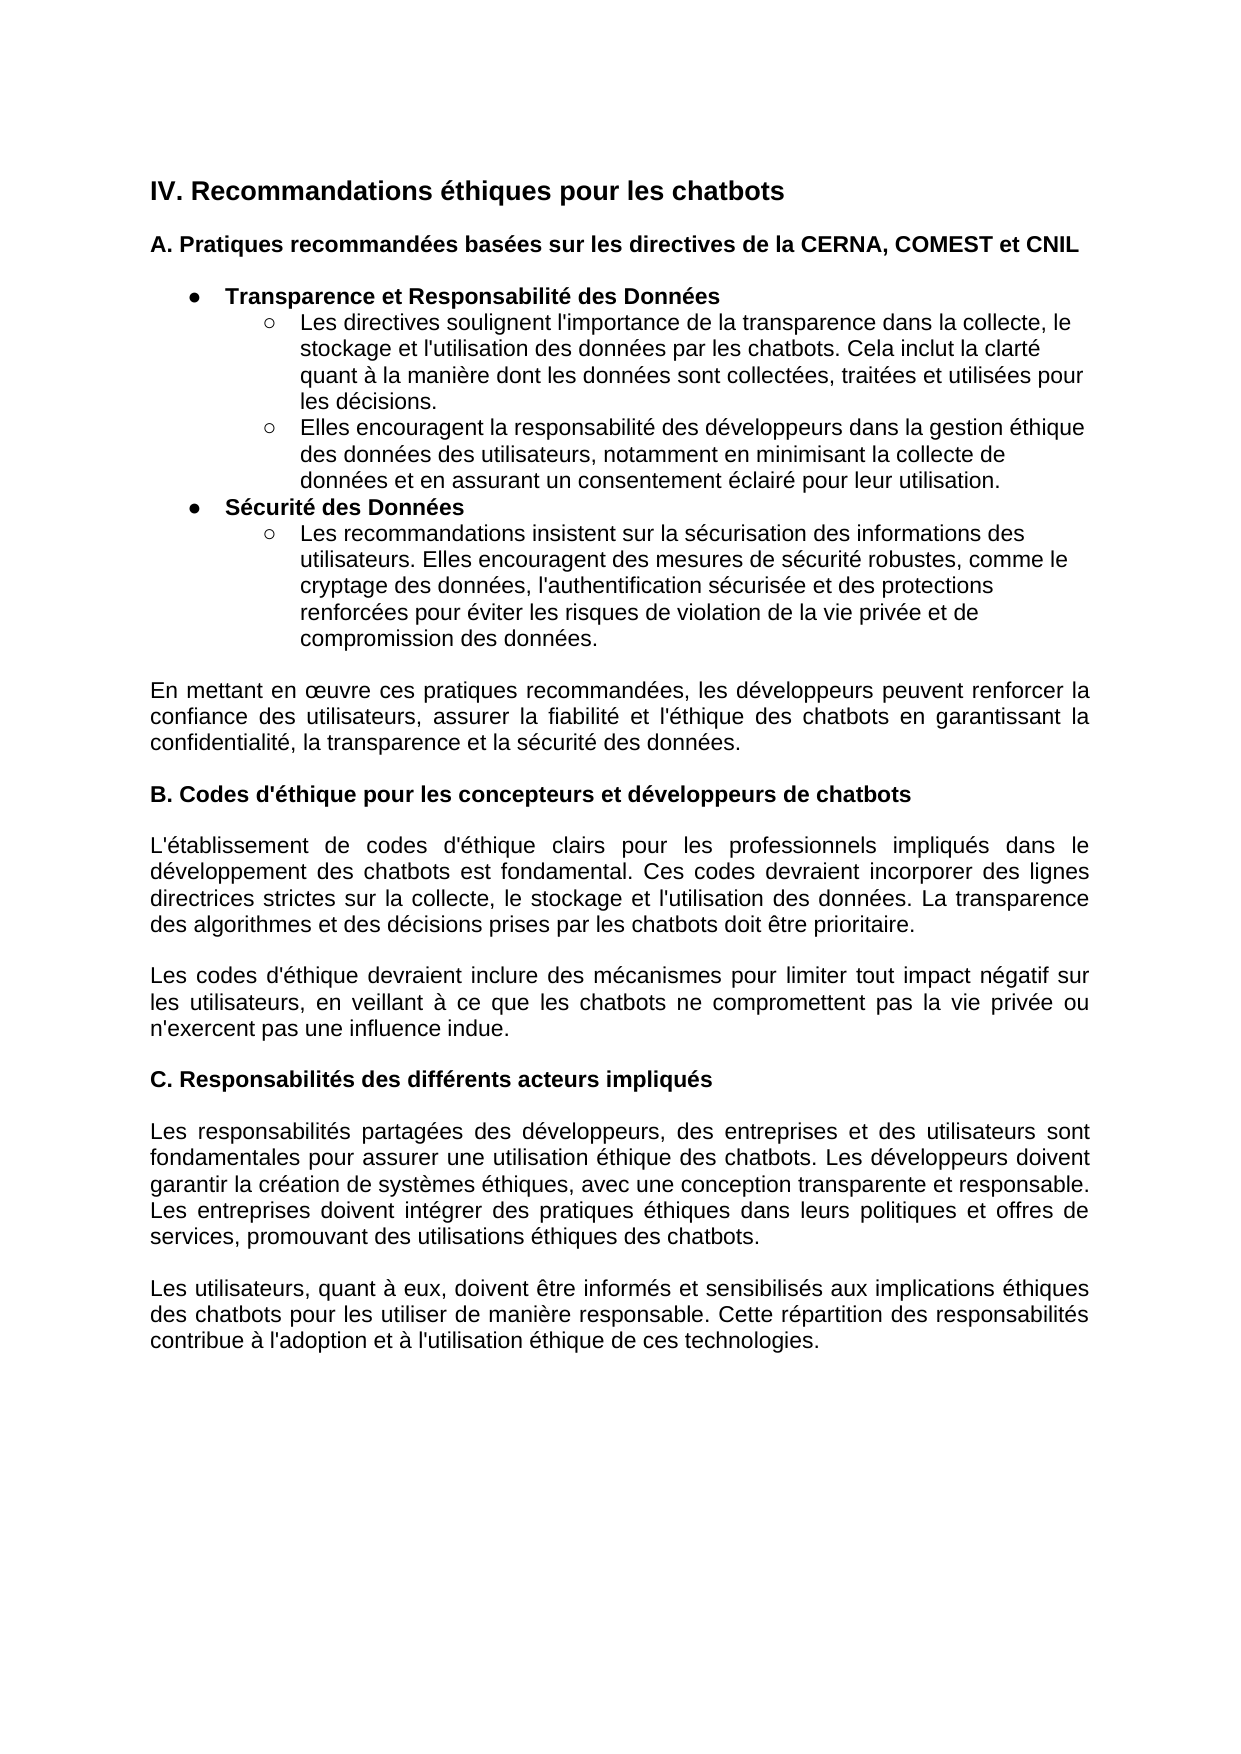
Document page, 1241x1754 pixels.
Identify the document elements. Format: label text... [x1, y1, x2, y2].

list Transparence et Responsabilité des Données [187, 283, 1090, 309]
text Les utilisateurs, quant à eux, doivent être informés et sensibilisés aux implications éthiques des chatbots pour les utiliser de manière responsable. Cette répartition des responsabilités contribue à l'adoption et à l'utilisation éthique de ces technologies. [150, 1274, 1090, 1354]
list Les recommandations insistent sur la sécurisation des informations des utilisateurs. Elles encouragent des mesures de sécurité robustes, comme le cryptage des données, l'authentification sécurisée et des protections renforcées pour éviter les risques de violation de la vie privée et de compromission des données. [262, 520, 1090, 652]
list Elles encouragent la responsabilité des développeurs dans la gestion éthique des données des utilisateurs, notamment en minimisant la collecte de données et en assurant un consentement éclairé pour leur utilisation. [262, 414, 1090, 493]
text Les responsabilités partagées des développeurs, des entreprises et des utilisateurs sont fondamentales pour assurer une utilisation éthique des chatbots. Les développeurs doivent garantir la création de systèmes éthiques, avec une conception transparente et responsable. Les entreprises doivent intégrer des pratiques éthiques dans leurs politiques et offres de services, promouvant des utilisations éthiques des chatbots. [150, 1118, 1090, 1249]
text IV. Recommandations éthiques pour les chatbots [150, 175, 1090, 206]
text Les codes d'éthique devraient inclure des mécanismes pour limiter tout impact négatif sur les utilisateurs, en veillant à ce que les chatbots ne compromettent pas la vie privée ou n'exercent pas une influence indue. [150, 962, 1090, 1041]
list Les directives soulignent l'importance de la transparence dans la collecte, le stockage et l'utilisation des données par les chatbots. Cela inclut la clarté quant à la manière dont les données sont collectées, traitées et utilisées pour les décisions. [262, 309, 1090, 414]
subtitle A. Pratiques recommandées basées sur les directives de la CERNA, COMEST et CNIL [150, 231, 1090, 258]
subtitle B. Codes d'éthique pour les concepteurs et développeurs de chatbots [150, 781, 1090, 807]
text L'établissement de codes d'éthique clairs pour les professionnels impliqués dans le développement des chatbots est fondamental. Ces codes devraient incorporer des lignes directrices strictes sur la collecte, le stockage et l'utilisation des données. La transparence des algorithmes et des décisions prises par les chatbots doit être prioritaire. [150, 832, 1090, 937]
list Sécurité des Données [187, 493, 1090, 520]
subtitle C. Responsabilités des différents acteurs impliqués [150, 1066, 1090, 1093]
text En mettant en œuvre ces pratiques recommandées, les développeurs peuvent renforcer la confiance des utilisateurs, assurer la fiabilité et l'éthique des chatbots en garantissant la confidentialité, la transparence et la sécurité des données. [150, 677, 1090, 756]
